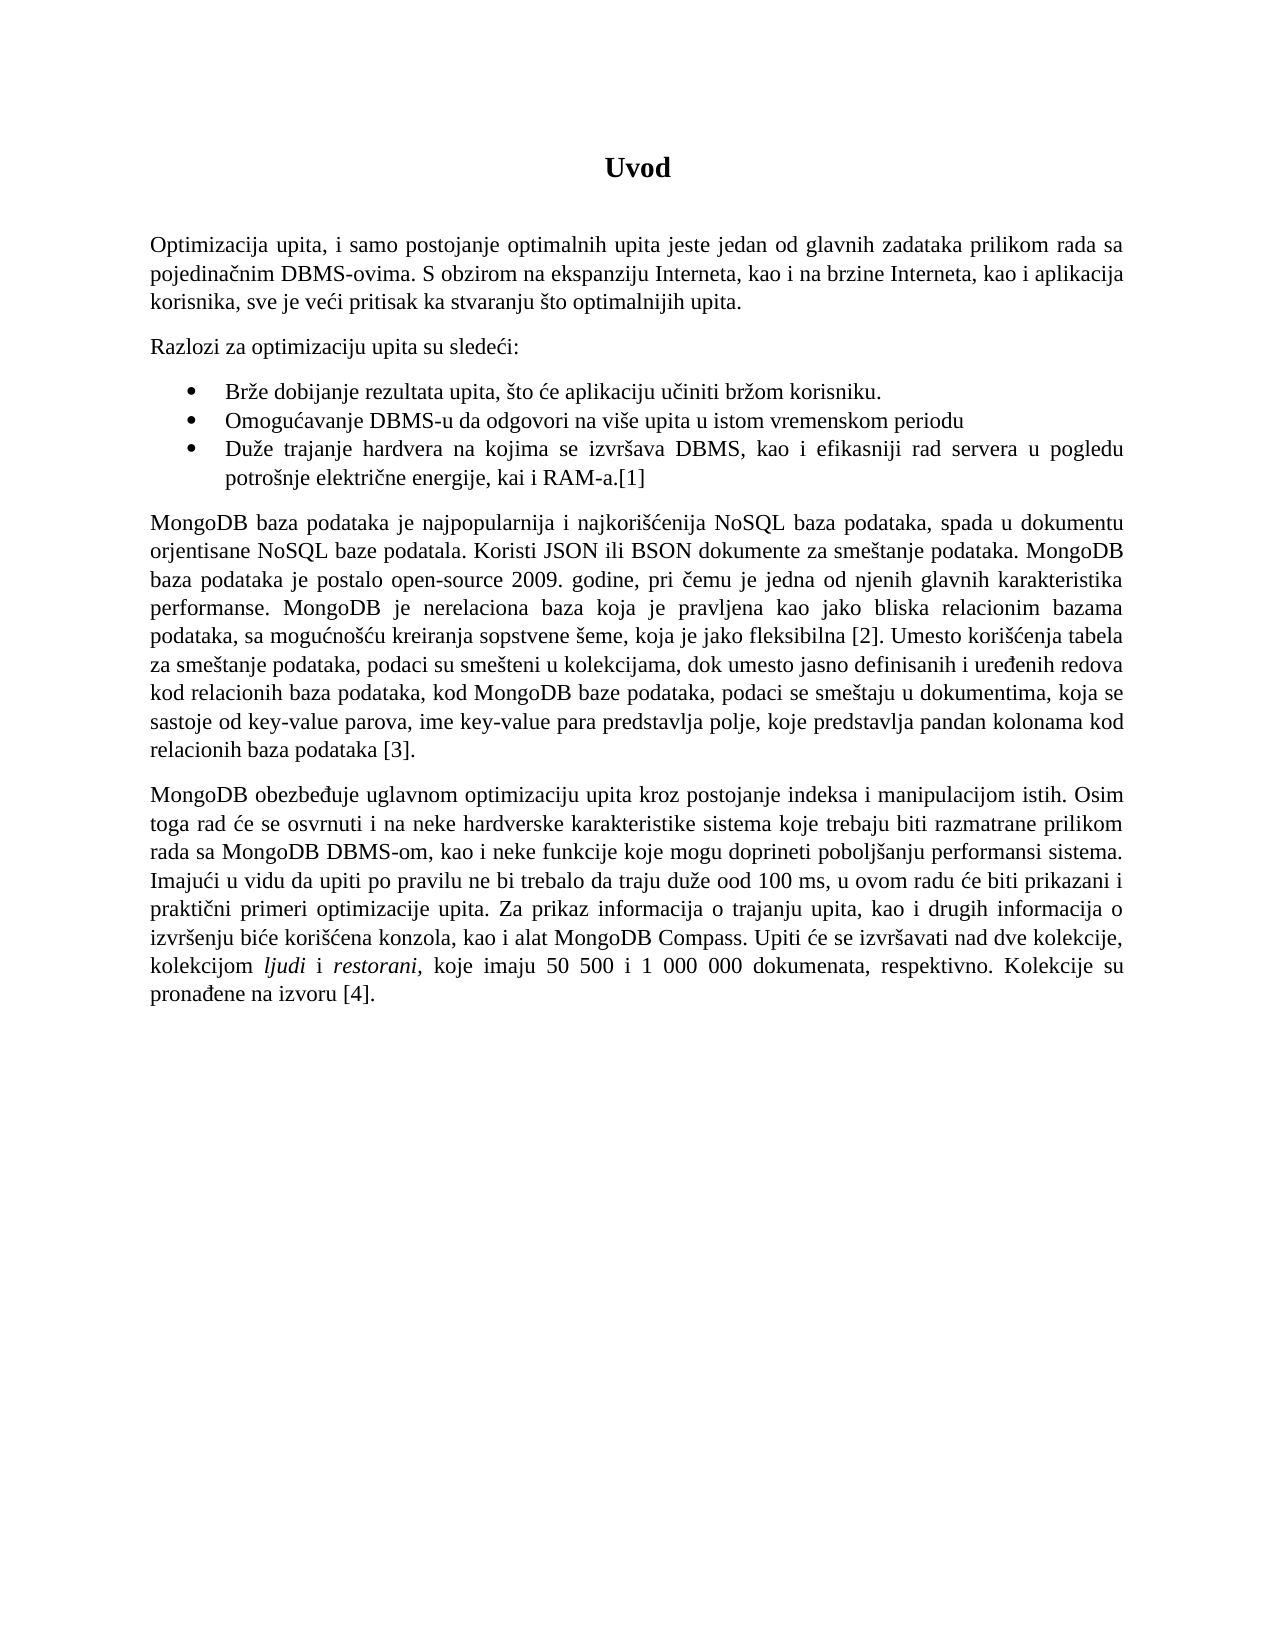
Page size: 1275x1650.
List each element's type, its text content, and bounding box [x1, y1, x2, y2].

list Omogućavanje DBMS-u da odgovori na više upita u istom vremenskom periodu [187, 407, 1125, 433]
list Brže dobijanje rezultata upita, što će aplikaciju učiniti bržom korisniku. [187, 378, 1125, 405]
subtitle Uvod [150, 150, 1125, 183]
list Duže trajanje hardvera na kojima se izvršava DBMS, kao i efikasniji rad servera u pogledu potrošnje električne energije, kai i RAM-a.[1] [187, 435, 1125, 490]
text Optimizacija upita, i samo postojanje optimalnih upita jeste jedan od glavnih zadataka prilikom rada sa pojedinačnim DBMS-ovima. S obzirom na ekspanziju Interneta, kao i na brzine Interneta, kao i aplikacija korisnika, sve je veći pritisak ka stvaranju što optimalnijih upita. [150, 231, 1125, 314]
text Razlozi za optimizaciju upita su sledeći: [150, 333, 1125, 359]
text MongoDB obezbeđuje uglavnom optimizaciju upita kroz postojanje indeksa i manipulacijom istih. Osim toga rad će se osvrnuti i na neke hardverske karakteristike sistema koje trebaju biti razmatrane prilikom rada sa MongoDB DBMS-om, kao i neke funkcije koje mogu doprineti poboljšanju performansi sistema. Imajući u vidu da upiti po pravilu ne bi trebalo da traju duže ood 100 ms, u ovom radu će biti prikazani i praktični primeri optimizacije upita. Za prikaz informacija o trajanju upita, kao i drugih informacija o izvršenju biće korišćena konzola, kao i alat MongoDB Compass. Upiti će se izvršavati nad dve kolekcije, kolekcijom ljudi i restorani, koje imaju 50 500 i 1 000 000 dokumenata, respektivno. Kolekcije su pronađene na izvoru [4]. [150, 781, 1125, 1007]
text MongoDB baza podataka je najpopularnija i najkorišćenija NoSQL baza podataka, spada u dokumentu orjentisane NoSQL baze podatala. Koristi JSON ili BSON dokumente za smeštanje podataka. MongoDB baza podataka je postalo open-source 2009. godine, pri čemu je jedna od njenih glavnih karakteristika performanse. MongoDB je nerelaciona baza koja je pravljena kao jako bliska relacionim bazama podataka, sa mogućnošću kreiranja sopstvene šeme, koja je jako fleksibilna [2]. Umesto korišćenja tabela za smeštanje podataka, podaci su smešteni u kolekcijama, dok umesto jasno definisanih i uređenih redova kod relacionih baza podataka, kod MongoDB baze podataka, podaci se smeštaju u dokumentima, koja se sastoje od key-value parova, ime key-value para predstavlja polje, koje predstavlja pandan kolonama kod relacionih baza podataka [3]. [150, 509, 1125, 763]
